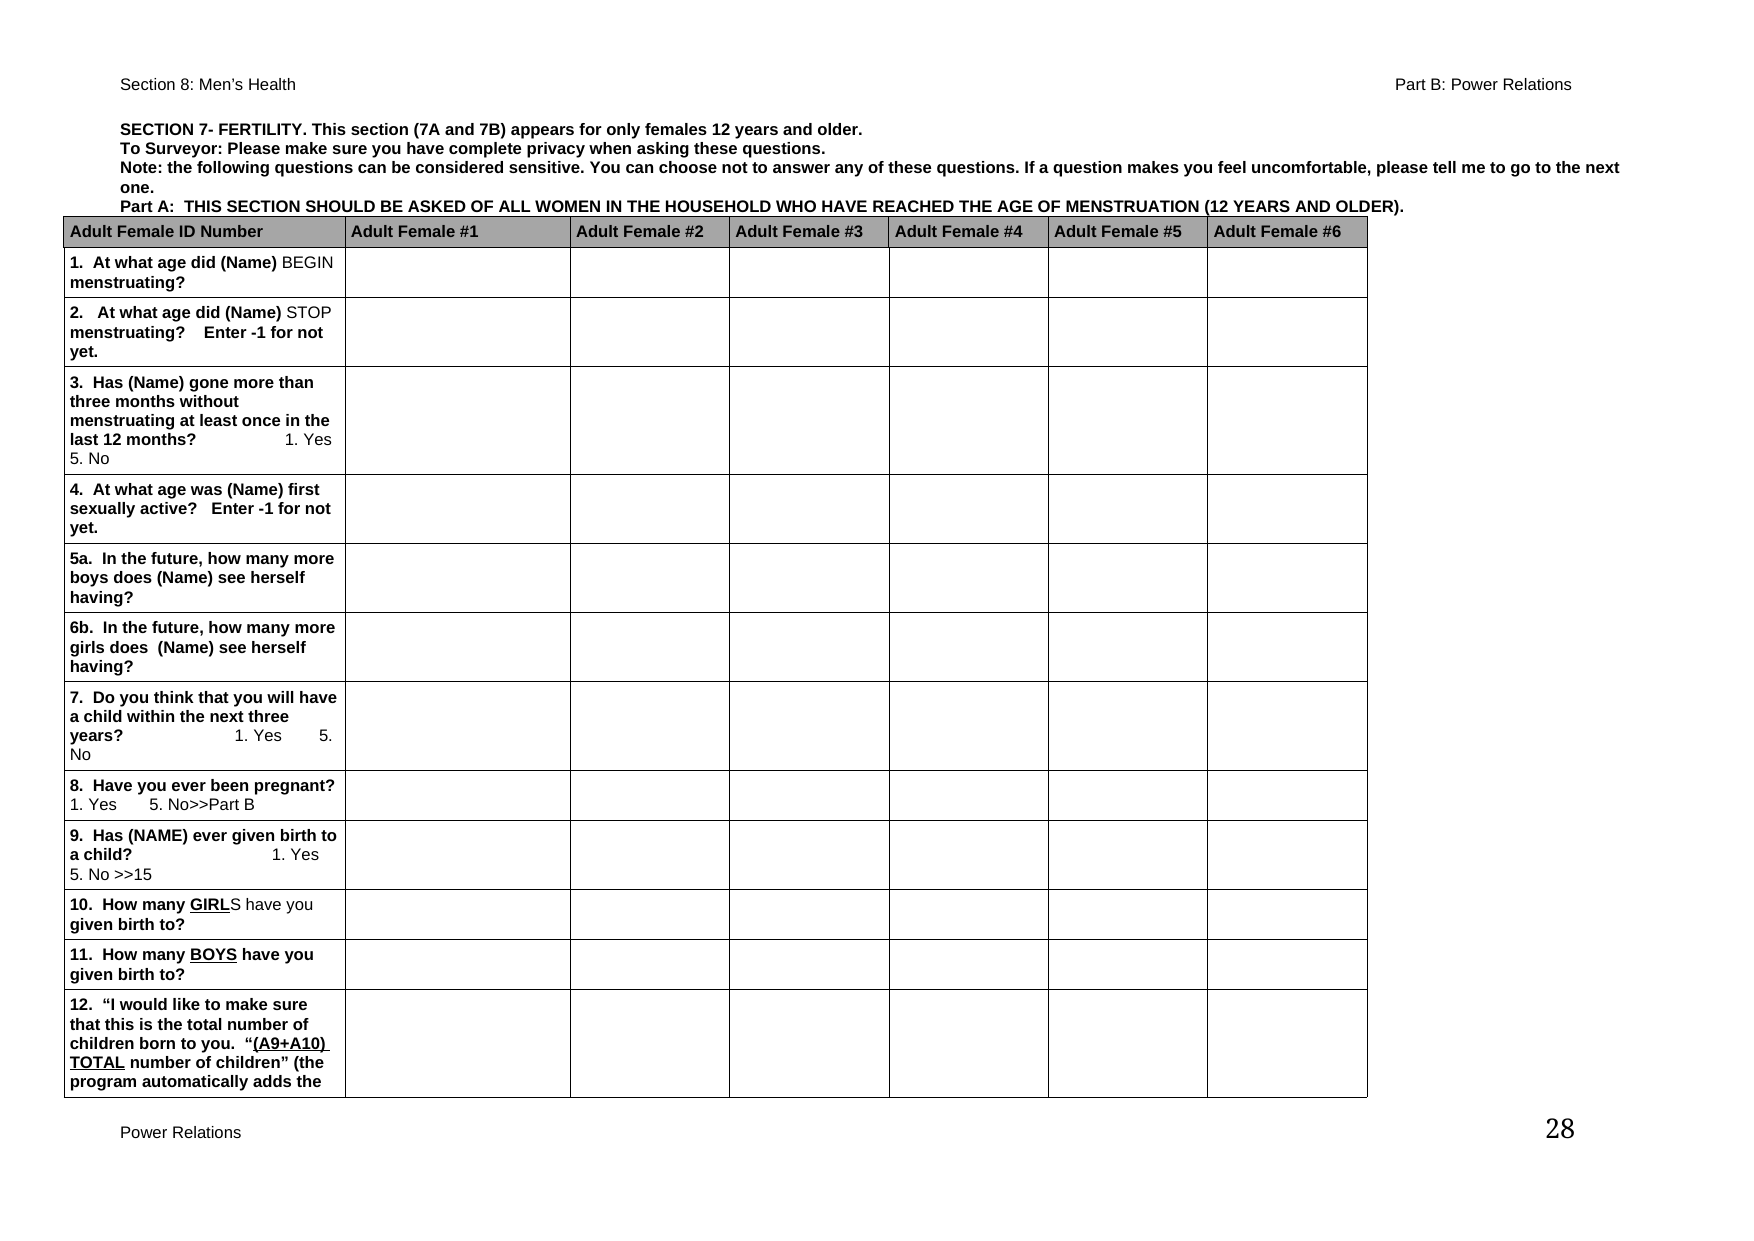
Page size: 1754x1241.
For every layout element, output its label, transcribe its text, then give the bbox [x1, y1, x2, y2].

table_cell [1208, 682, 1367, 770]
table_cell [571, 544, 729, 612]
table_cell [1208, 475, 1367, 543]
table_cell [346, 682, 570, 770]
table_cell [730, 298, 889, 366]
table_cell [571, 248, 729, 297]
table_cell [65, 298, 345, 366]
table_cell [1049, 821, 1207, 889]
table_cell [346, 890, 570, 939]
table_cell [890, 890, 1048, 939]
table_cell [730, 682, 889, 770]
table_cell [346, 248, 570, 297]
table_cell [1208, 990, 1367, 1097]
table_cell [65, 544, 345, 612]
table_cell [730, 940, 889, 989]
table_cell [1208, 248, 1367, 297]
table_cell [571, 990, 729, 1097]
text SECTION 7- FERTILITY. This section (7A and 7B) appears for only females 12 years and older. [120, 120, 1634, 139]
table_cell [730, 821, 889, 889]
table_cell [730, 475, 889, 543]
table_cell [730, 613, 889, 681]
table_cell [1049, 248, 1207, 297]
text Note: the following questions can be considered sensitive. You can choose not to answer any of these questions. If a question makes you feel uncomfortable, please tell me to go to the next one. [120, 158, 1634, 197]
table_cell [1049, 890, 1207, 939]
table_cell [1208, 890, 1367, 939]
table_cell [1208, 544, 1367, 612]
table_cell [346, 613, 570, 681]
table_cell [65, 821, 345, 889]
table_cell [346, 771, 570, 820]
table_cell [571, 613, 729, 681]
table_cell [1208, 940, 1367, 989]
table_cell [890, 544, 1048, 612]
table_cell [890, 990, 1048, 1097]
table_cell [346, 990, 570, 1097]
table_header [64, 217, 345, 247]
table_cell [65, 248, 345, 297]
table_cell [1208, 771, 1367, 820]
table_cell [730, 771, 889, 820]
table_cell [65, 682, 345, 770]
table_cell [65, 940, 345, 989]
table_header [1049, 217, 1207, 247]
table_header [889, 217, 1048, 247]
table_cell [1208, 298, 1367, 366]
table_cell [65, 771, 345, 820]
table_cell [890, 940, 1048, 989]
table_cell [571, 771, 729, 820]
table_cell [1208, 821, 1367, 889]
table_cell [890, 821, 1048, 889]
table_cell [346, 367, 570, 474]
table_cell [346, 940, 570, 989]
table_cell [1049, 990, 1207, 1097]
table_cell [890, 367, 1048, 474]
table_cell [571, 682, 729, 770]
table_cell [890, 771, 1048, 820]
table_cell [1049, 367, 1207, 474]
text Part A: THIS SECTION SHOULD BE ASKED OF ALL WOMEN IN THE HOUSEHOLD WHO HAVE REACHED THE AGE OF MENSTRUATION (12 YEARS AND OLDER). [120, 197, 1634, 216]
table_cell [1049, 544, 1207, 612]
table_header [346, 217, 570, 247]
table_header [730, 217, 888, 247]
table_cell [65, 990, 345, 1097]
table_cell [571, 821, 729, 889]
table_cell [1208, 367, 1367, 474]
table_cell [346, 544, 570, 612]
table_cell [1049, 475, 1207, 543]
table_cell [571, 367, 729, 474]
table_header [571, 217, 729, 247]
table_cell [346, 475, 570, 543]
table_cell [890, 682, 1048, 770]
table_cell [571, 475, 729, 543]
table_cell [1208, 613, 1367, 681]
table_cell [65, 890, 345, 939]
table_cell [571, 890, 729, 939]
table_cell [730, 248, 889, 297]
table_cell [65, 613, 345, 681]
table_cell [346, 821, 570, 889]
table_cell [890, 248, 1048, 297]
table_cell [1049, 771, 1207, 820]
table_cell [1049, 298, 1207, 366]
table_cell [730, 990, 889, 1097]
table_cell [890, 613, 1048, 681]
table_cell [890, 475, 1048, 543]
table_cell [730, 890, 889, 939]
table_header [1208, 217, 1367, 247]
text To Surveyor: Please make sure you have complete privacy when asking these questions. [120, 139, 1634, 158]
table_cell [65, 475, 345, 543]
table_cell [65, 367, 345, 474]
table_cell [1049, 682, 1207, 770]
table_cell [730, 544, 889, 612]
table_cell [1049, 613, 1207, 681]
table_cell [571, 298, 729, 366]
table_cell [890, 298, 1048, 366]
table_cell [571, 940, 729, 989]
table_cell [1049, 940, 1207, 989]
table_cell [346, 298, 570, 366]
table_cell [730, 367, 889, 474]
